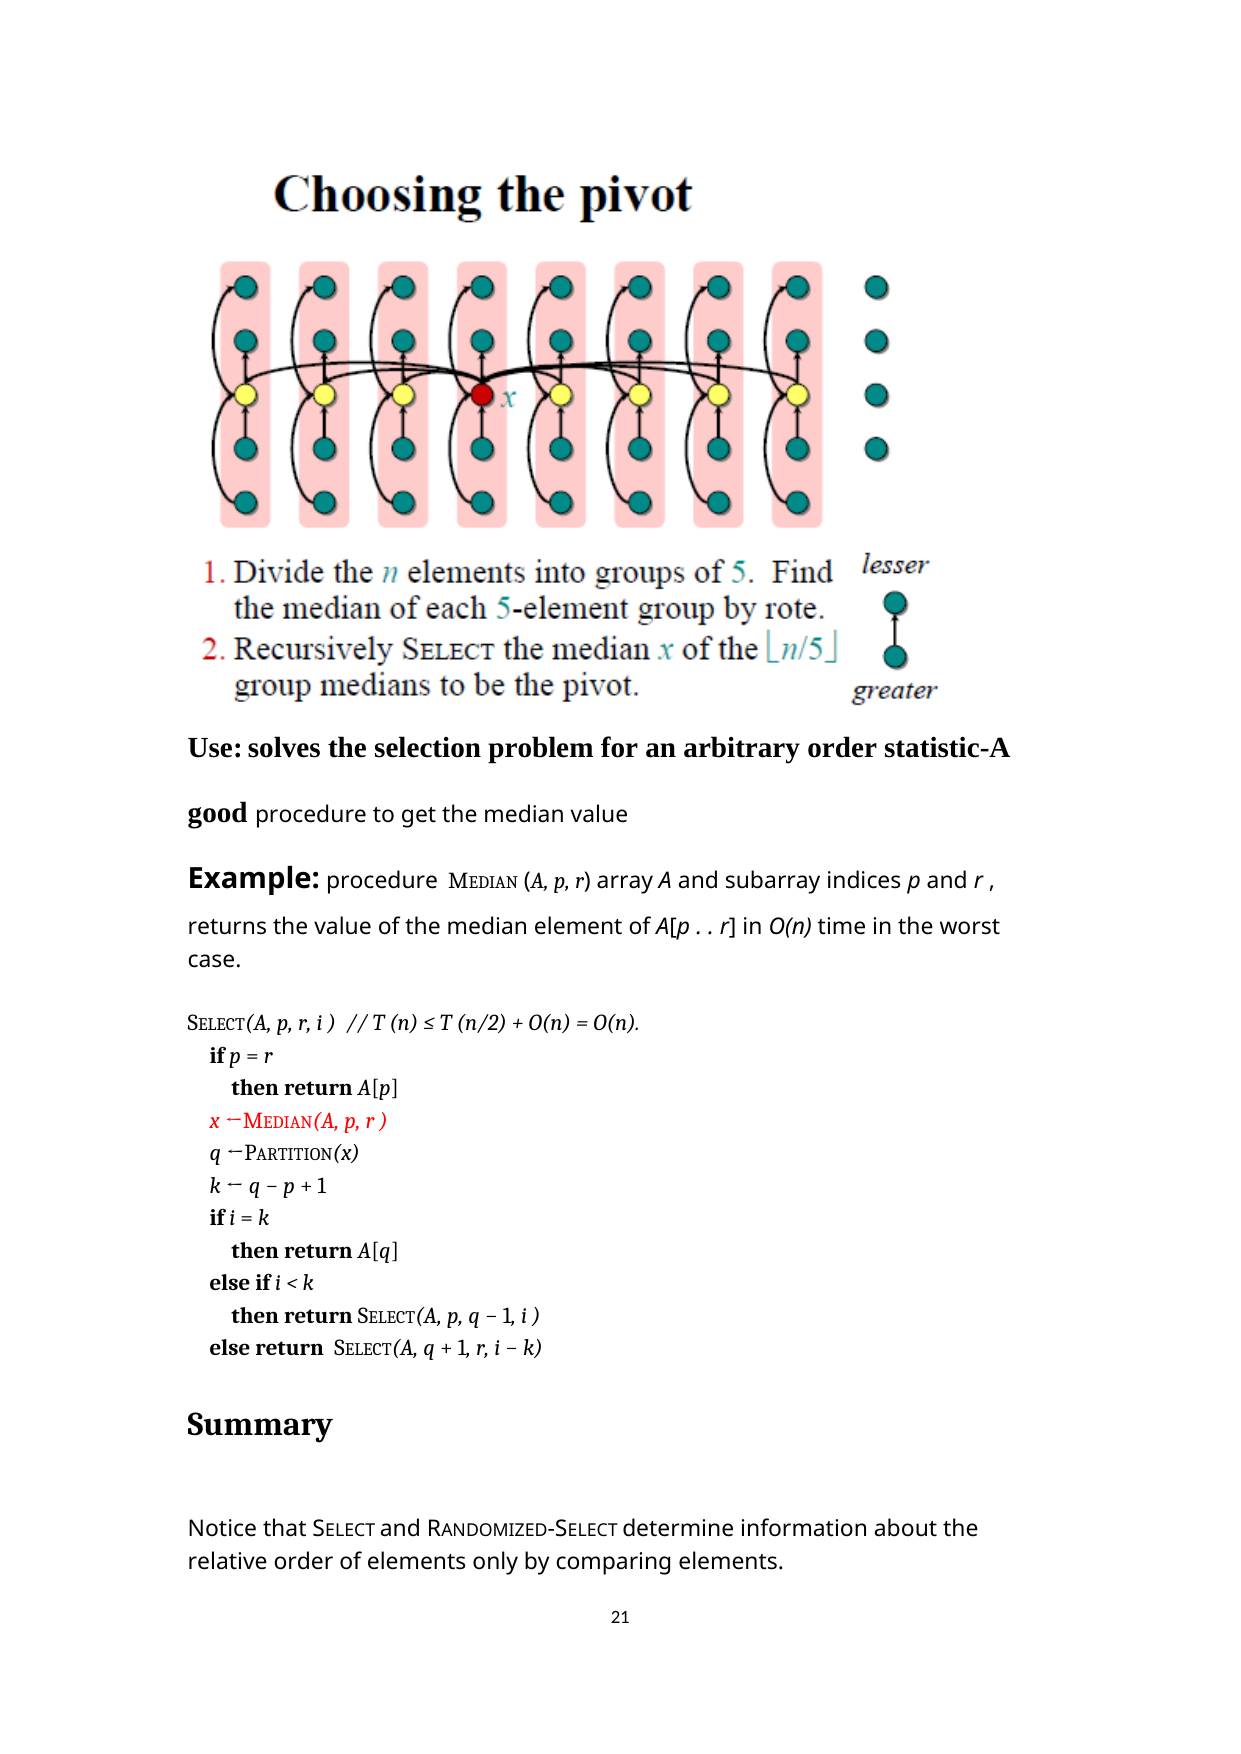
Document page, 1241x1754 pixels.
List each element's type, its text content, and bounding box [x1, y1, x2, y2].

text q ←PARTITION(x) [209, 1137, 1053, 1169]
picture [187, 163, 947, 713]
text relative order of elements only by comparing elements. [187, 1544, 1053, 1577]
text Notice that SELECT and RANDOMIZED-SELECT determine information about the [187, 1512, 1053, 1544]
text k ← q − p + 1 [209, 1169, 1053, 1202]
text SELECT(A, p, r, i ) // T (n) ≤ T (n/2) + O(n) = O(n). [187, 1007, 1053, 1039]
text else return SELECT(A, q + 1, r, i − k) [209, 1332, 1053, 1364]
text Example: procedure MEDIAN (A, p, r) array A and subarray indices p and r , returns the value of the median element of A[p . . r] in O(n) time in the worst case. [187, 844, 1053, 974]
text then return SELECT(A, p, q − 1, i ) [209, 1299, 1053, 1332]
text then return A[q] [209, 1234, 1053, 1267]
text if p = r [209, 1039, 1053, 1072]
subtitle Summary [187, 1392, 1053, 1457]
text x ←MEDIAN(A, p, r ) [209, 1104, 1053, 1137]
text Use: solves the selection problem for an arbitrary order statistic-A good procedure to get the median value [187, 714, 1053, 844]
text if i = k [209, 1202, 1053, 1234]
text else if i < k [209, 1267, 1053, 1299]
text then return A[p] [209, 1072, 1053, 1104]
